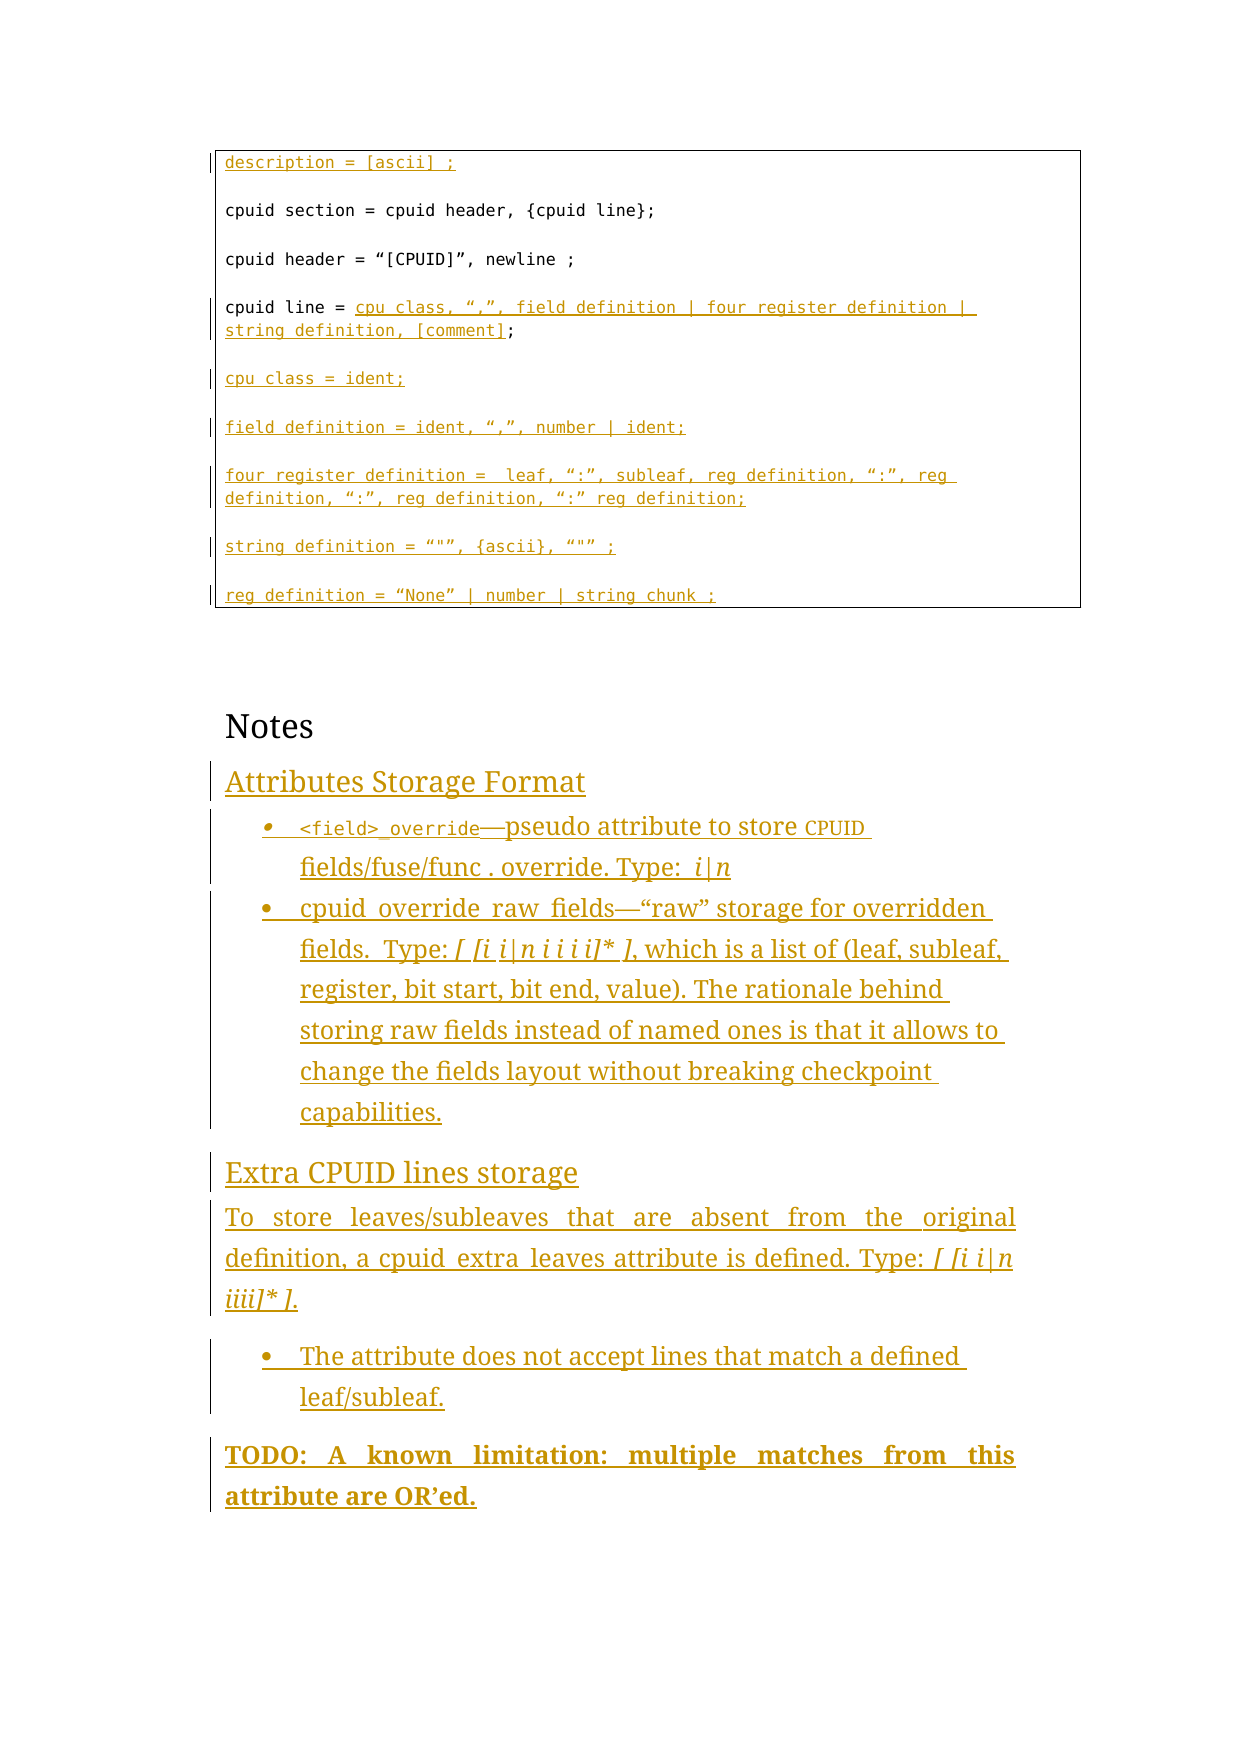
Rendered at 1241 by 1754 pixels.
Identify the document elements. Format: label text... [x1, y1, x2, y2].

text cpuid line = ; [216, 295, 1080, 340]
subtitle Notes [224, 703, 1016, 748]
text cpuid header = “[CPUID]”, newline ; [216, 246, 1080, 269]
text cpuid section = cpuid header, {cpuid line}; [216, 198, 1080, 221]
